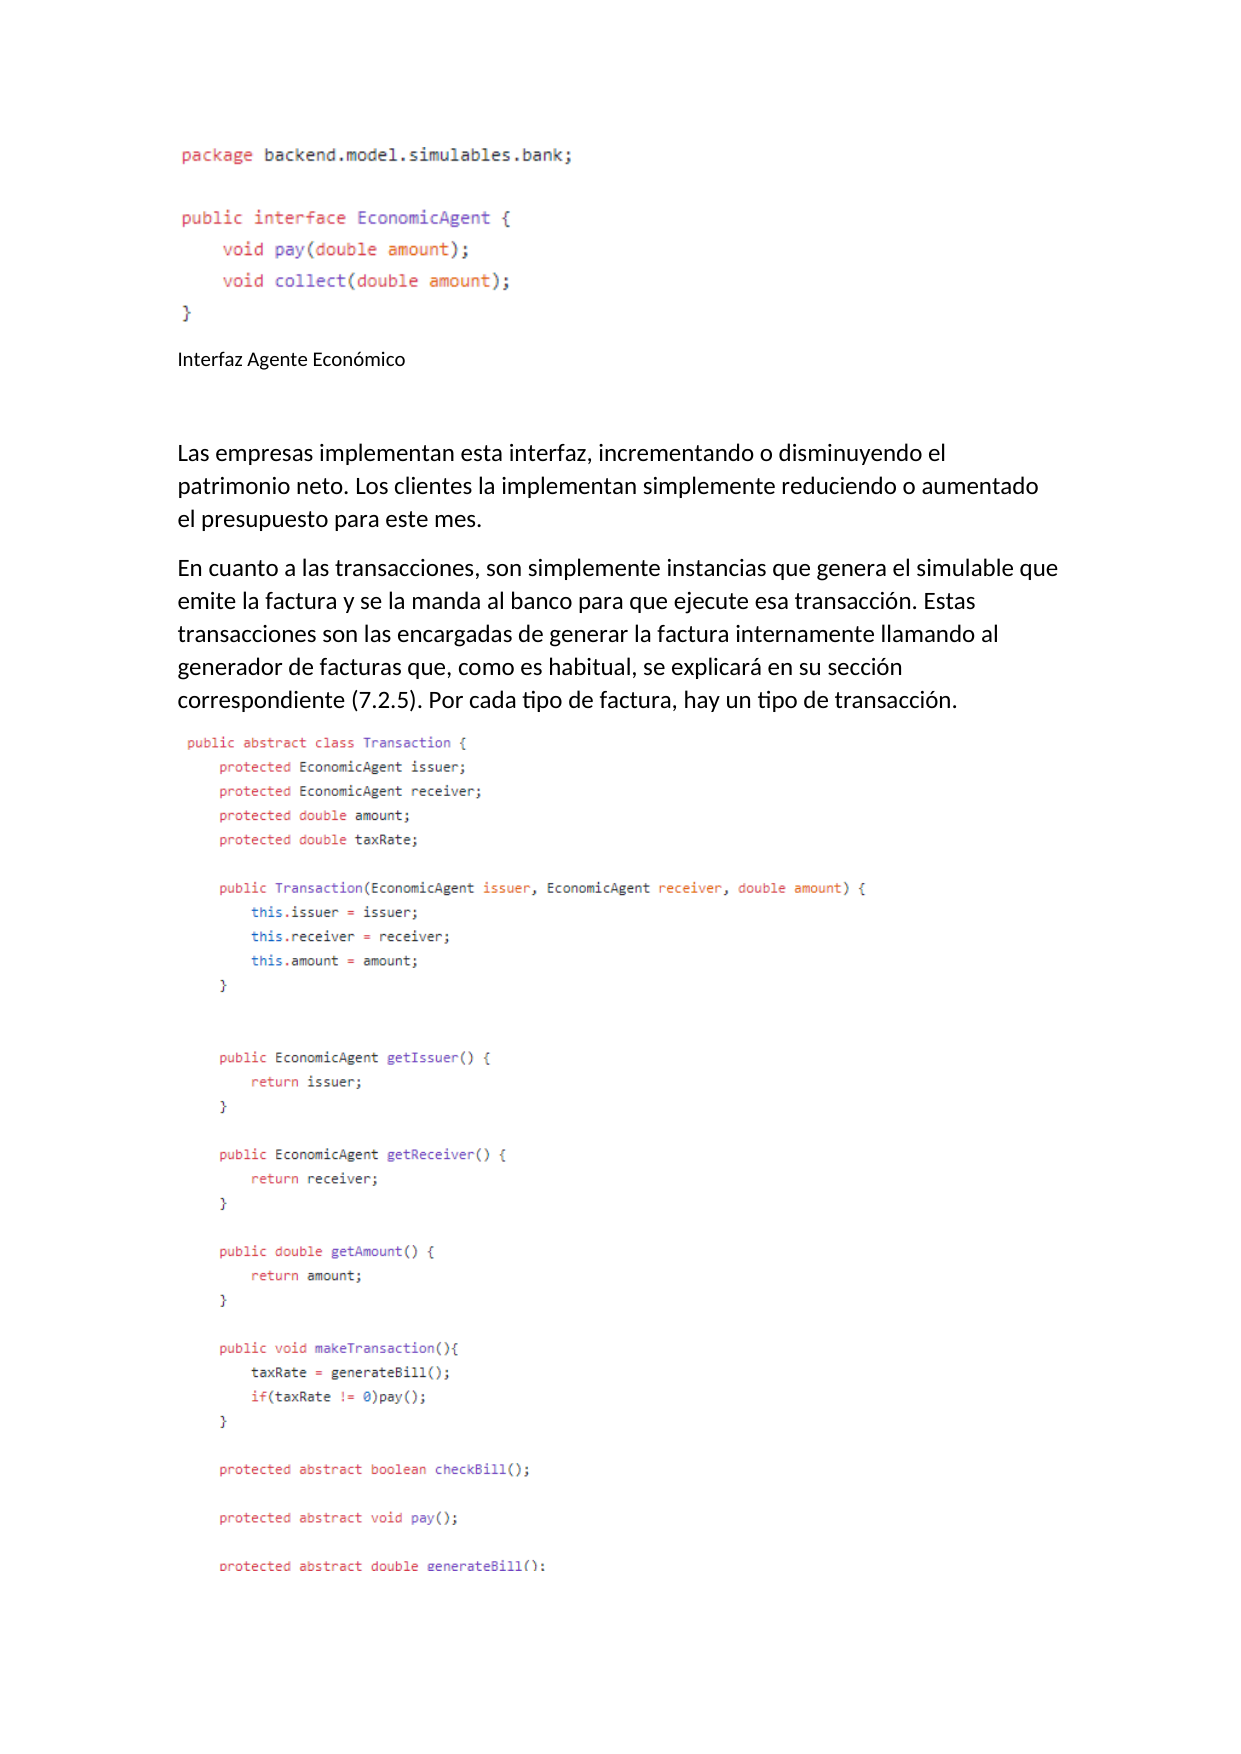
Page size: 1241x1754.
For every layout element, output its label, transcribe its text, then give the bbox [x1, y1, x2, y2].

text Interfaz Agente Económico [177, 346, 1063, 372]
text En cuanto a las transacciones, son simplemente instancias que genera el simulable que emite la factura y se la manda al banco para que ejecute esa transacción. Estas transacciones son las encargadas de generar la factura internamente llamando al generador de facturas que, como es habitual, se explicará en su sección correspondiente (7.2.5). Por cada tipo de factura, hay un tipo de transacción. [177, 553, 1063, 715]
text Las empresas implementan esta interfaz, incrementando o disminuyendo el patrimonio neto. Los clientes la implementan simplemente reduciendo o aumentado el presupuesto para este mes. [177, 437, 1063, 533]
picture [177, 147, 588, 328]
picture [177, 733, 1063, 1571]
